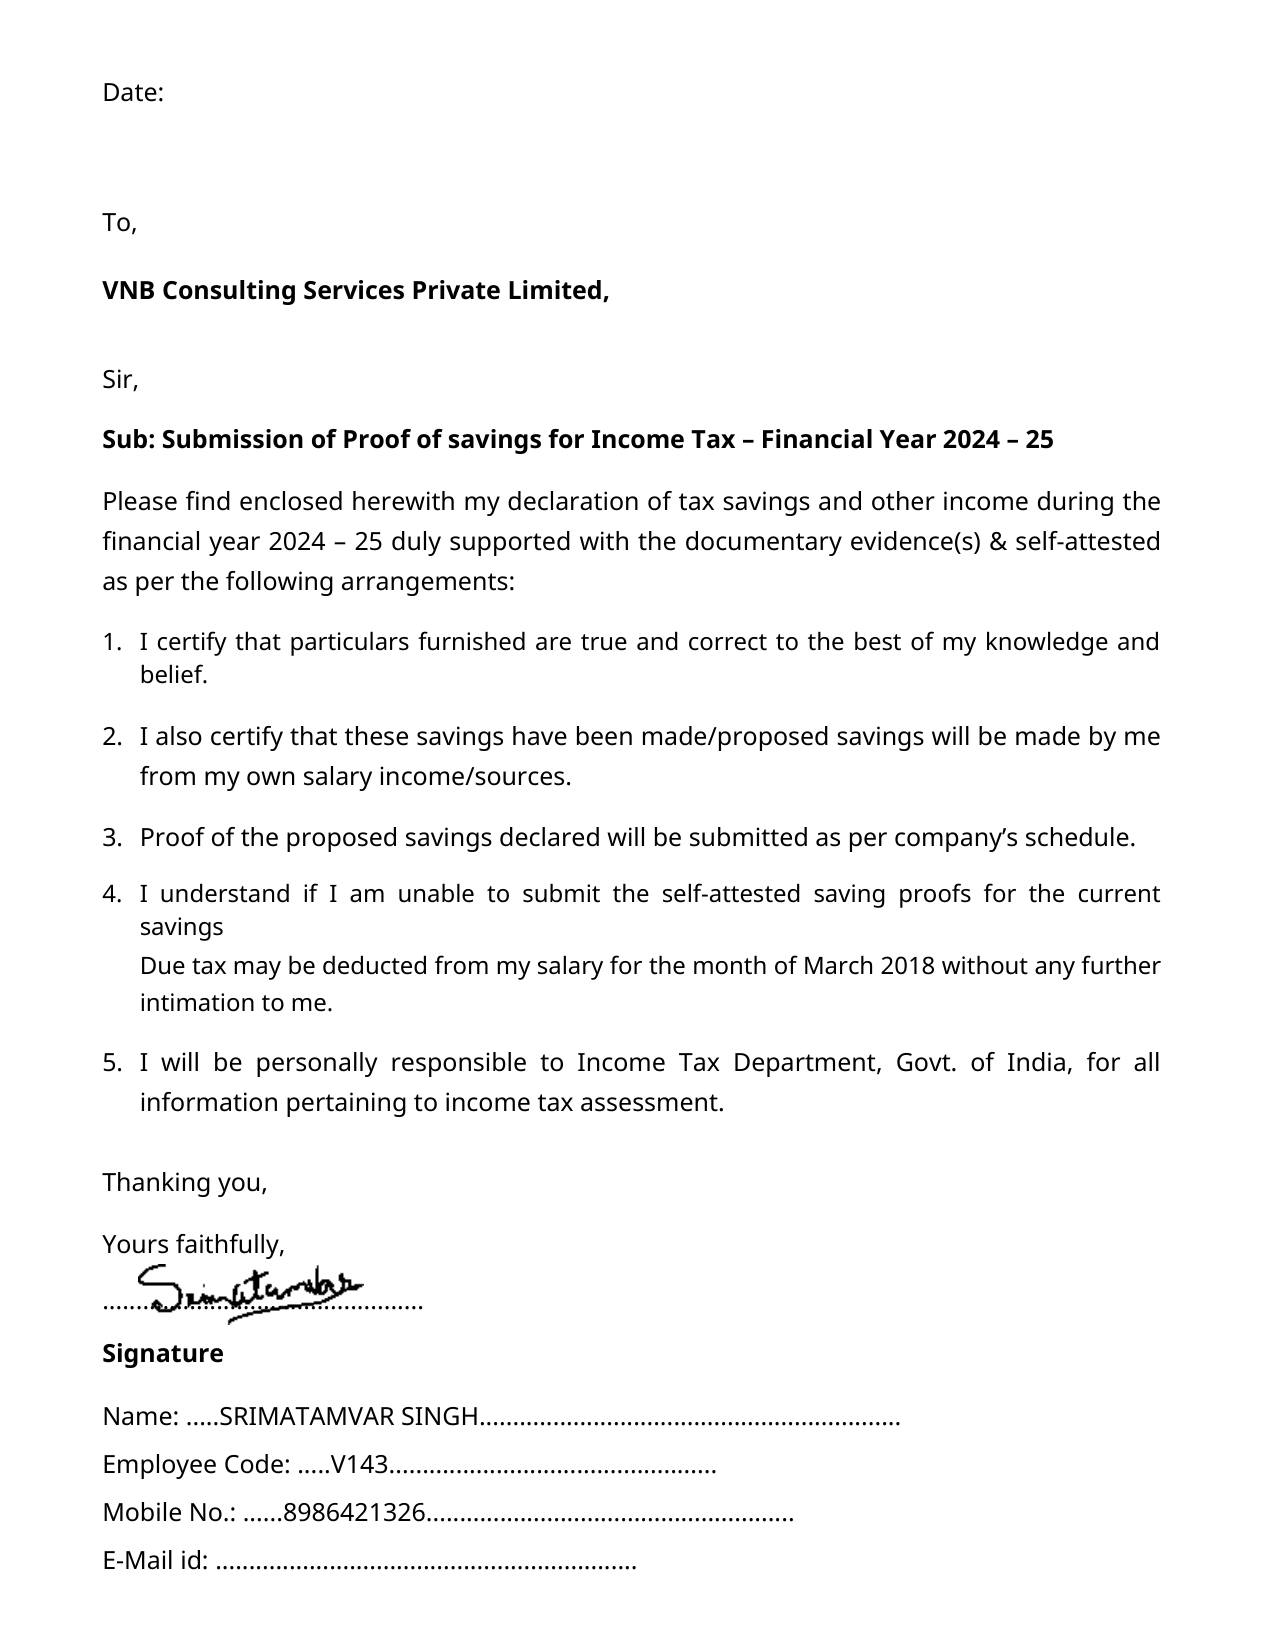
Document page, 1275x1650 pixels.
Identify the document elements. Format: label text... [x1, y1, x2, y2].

text To, [102, 204, 1162, 238]
text Sub: Submission of Proof of savings for Income Tax – Financial Year 2024 – 25 [102, 422, 1162, 456]
list I understand if I am unable to submit the self-attested saving proofs for the current savings [102, 877, 1162, 942]
text Date: [102, 75, 1162, 109]
text Name: .....SRIMATAMVAR SINGH............................................................... [102, 1398, 1162, 1432]
list I also certify that these savings have been made/proposed savings will be made by me from my own salary income/sources. [102, 719, 1162, 793]
list Proof of the proposed savings declared will be submitted as per company’s schedule. [102, 819, 1162, 853]
list I will be personally responsible to Income Tax Department, Govt. of India, for all information pertaining to income tax assessment. [102, 1045, 1162, 1119]
text Yours faithfully, [102, 1226, 1162, 1261]
text Due tax may be deducted from my salary for the month of March 2018 without any further intimation to me. [139, 948, 1162, 1018]
text Signature [102, 1336, 1162, 1370]
text Please find enclosed herewith my declaration of tax savings and other income during the financial year 2024 – 25 duly supported with the documentary evidence(s) & self-attested as per the following arrangements: [102, 484, 1162, 598]
text VNB Consulting Services Private Limited, [102, 273, 1162, 307]
list I certify that particulars furnished are true and correct to the best of my knowledge and belief. [102, 625, 1162, 690]
text E-Mail id: ............................................................... [102, 1543, 1162, 1577]
text Mobile No.: ......8986421326....................................................... [102, 1494, 1162, 1529]
text Employee Code: .....V143................................................. [102, 1446, 1162, 1480]
text ................................................ [364, 1283, 1162, 1317]
text Sir, [102, 361, 1162, 395]
picture [138, 1264, 364, 1325]
text Thanking you, [102, 1165, 1162, 1199]
